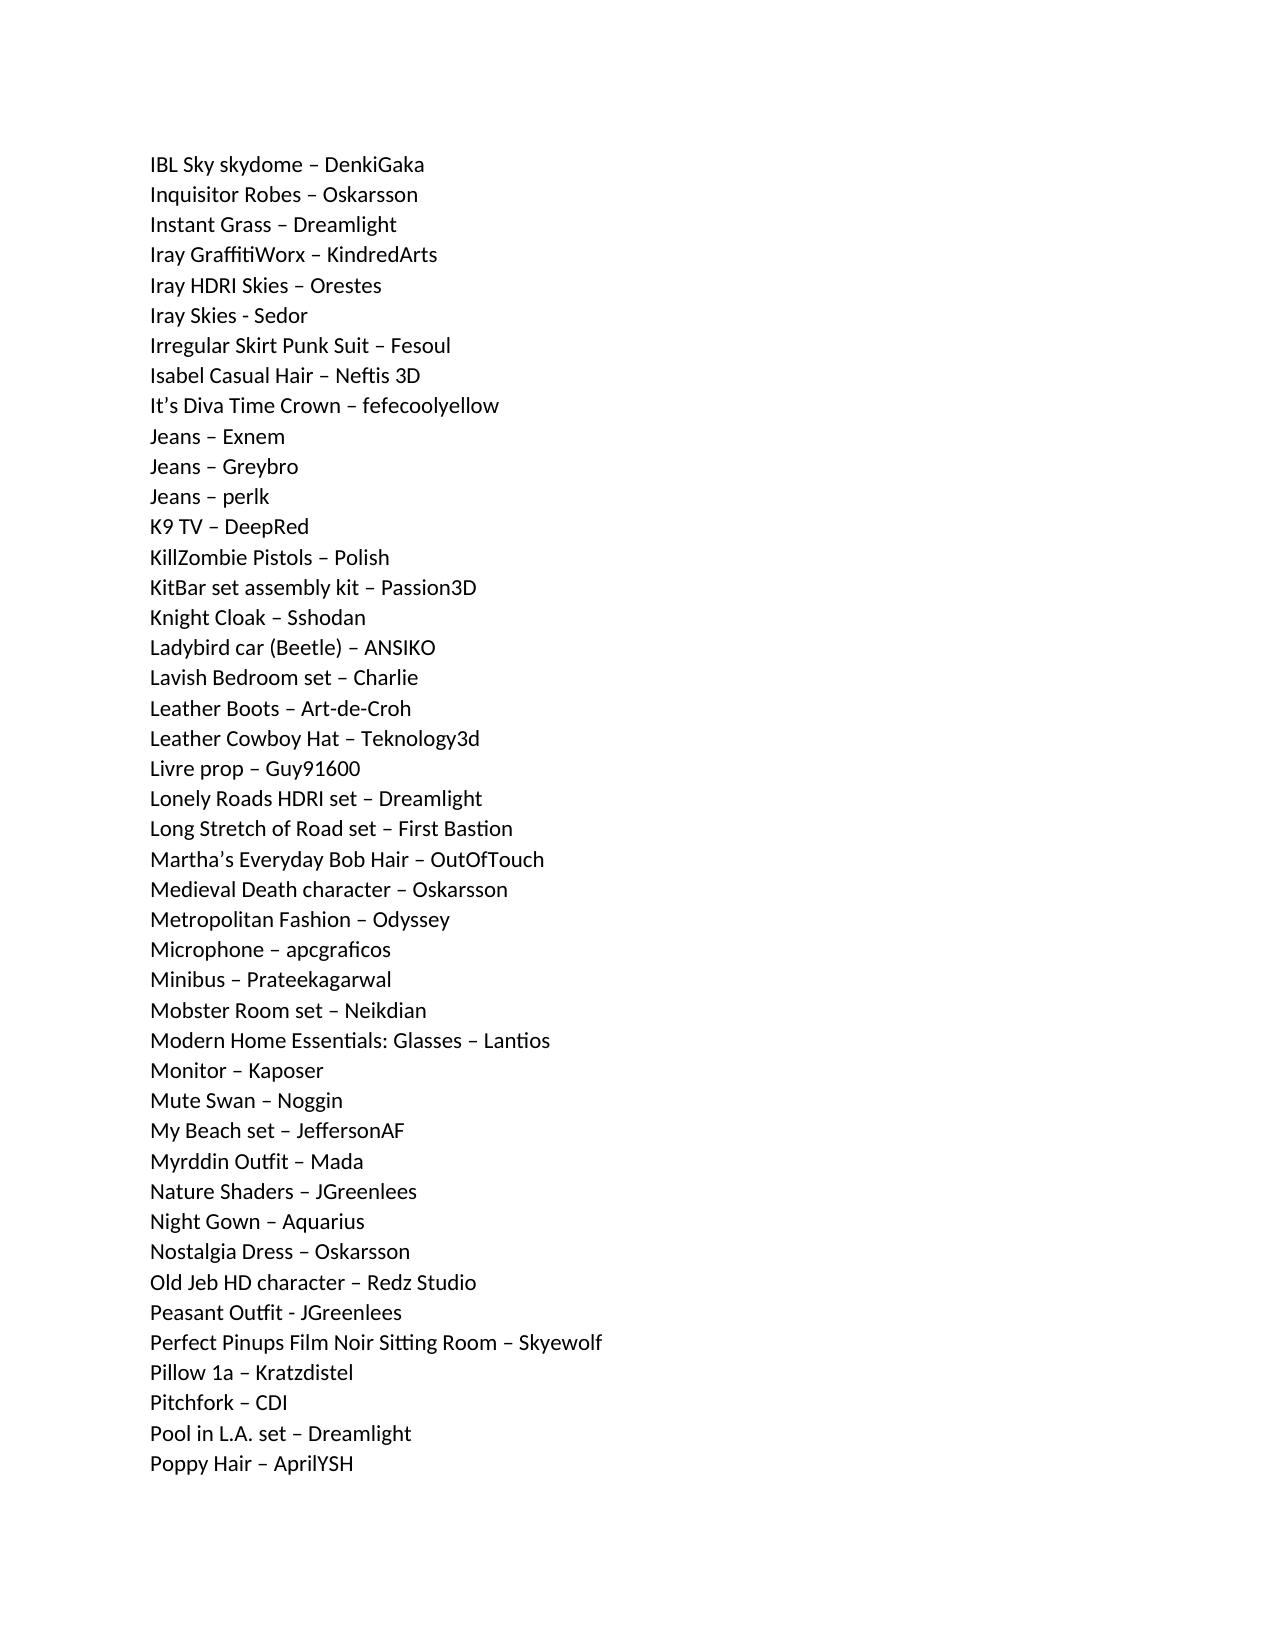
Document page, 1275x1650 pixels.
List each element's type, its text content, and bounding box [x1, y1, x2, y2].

text Iray Skies - Sedor [150, 301, 1125, 329]
text Pool in L.A. set – Dreamlight [150, 1419, 1125, 1447]
text Jeans – Greybro [150, 452, 1125, 480]
text Iray GraffitiWorx – KindredArts [150, 241, 1125, 269]
text K9 TV – DeepRed [150, 512, 1125, 541]
text Mobster Room set – Neikdian [150, 996, 1125, 1024]
text Lavish Bedroom set – Charlie [150, 663, 1125, 692]
text Mute Swan – Noggin [150, 1086, 1125, 1114]
text Leather Boots – Art-de-Croh [150, 694, 1125, 722]
text Perfect Pinups Film Noir Sitting Room – Skyewolf [150, 1328, 1125, 1356]
text Jeans – perlk [150, 482, 1125, 510]
text Old Jeb HD character – Redz Studio [150, 1268, 1125, 1296]
text Nostalgia Dress – Oskarsson [150, 1237, 1125, 1266]
text Minibus – Prateekagarwal [150, 966, 1125, 994]
text Leather Cowboy Hat – Teknology3d [150, 724, 1125, 752]
text Livre prop – Guy91600 [150, 754, 1125, 782]
text Inquisitor Robes – Oskarsson [150, 180, 1125, 208]
text Medieval Death character – Oskarsson [150, 875, 1125, 903]
text Peasant Outfit - JGreenlees [150, 1298, 1125, 1326]
text Modern Home Essentials: Glasses – Lantios [150, 1026, 1125, 1054]
text Nature Shaders – JGreenlees [150, 1177, 1125, 1205]
text My Beach set – JeffersonAF [150, 1117, 1125, 1145]
text Night Gown – Aquarius [150, 1207, 1125, 1235]
text IBL Sky skydome – DenkiGaka [150, 150, 1125, 178]
text Myrddin Outfit – Mada [150, 1147, 1125, 1175]
text Ladybird car (Beetle) – ANSIKO [150, 633, 1125, 661]
text Martha’s Everyday Bob Hair – OutOfTouch [150, 845, 1125, 873]
text Jeans – Exnem [150, 422, 1125, 450]
text Microphone – apcgraficos [150, 935, 1125, 963]
text Knight Cloak – Sshodan [150, 603, 1125, 631]
text Poppy Hair – AprilYSH [150, 1449, 1125, 1477]
text Long Stretch of Road set – First Bastion [150, 814, 1125, 843]
text Lonely Roads HDRI set – Dreamlight [150, 784, 1125, 812]
text Metropolitan Fashion – Odyssey [150, 905, 1125, 933]
text It’s Diva Time Crown – fefecoolyellow [150, 392, 1125, 420]
text Monitor – Kaposer [150, 1056, 1125, 1084]
text Instant Grass – Dreamlight [150, 210, 1125, 238]
text Irregular Skirt Punk Suit – Fesoul [150, 331, 1125, 359]
text Isabel Casual Hair – Neftis 3D [150, 361, 1125, 389]
text Iray HDRI Skies – Orestes [150, 271, 1125, 299]
text KitBar set assembly kit – Passion3D [150, 573, 1125, 601]
text Pillow 1a – Kratzdistel [150, 1358, 1125, 1386]
text Pitchfork – CDI [150, 1388, 1125, 1417]
text KillZombie Pistols – Polish [150, 543, 1125, 571]
